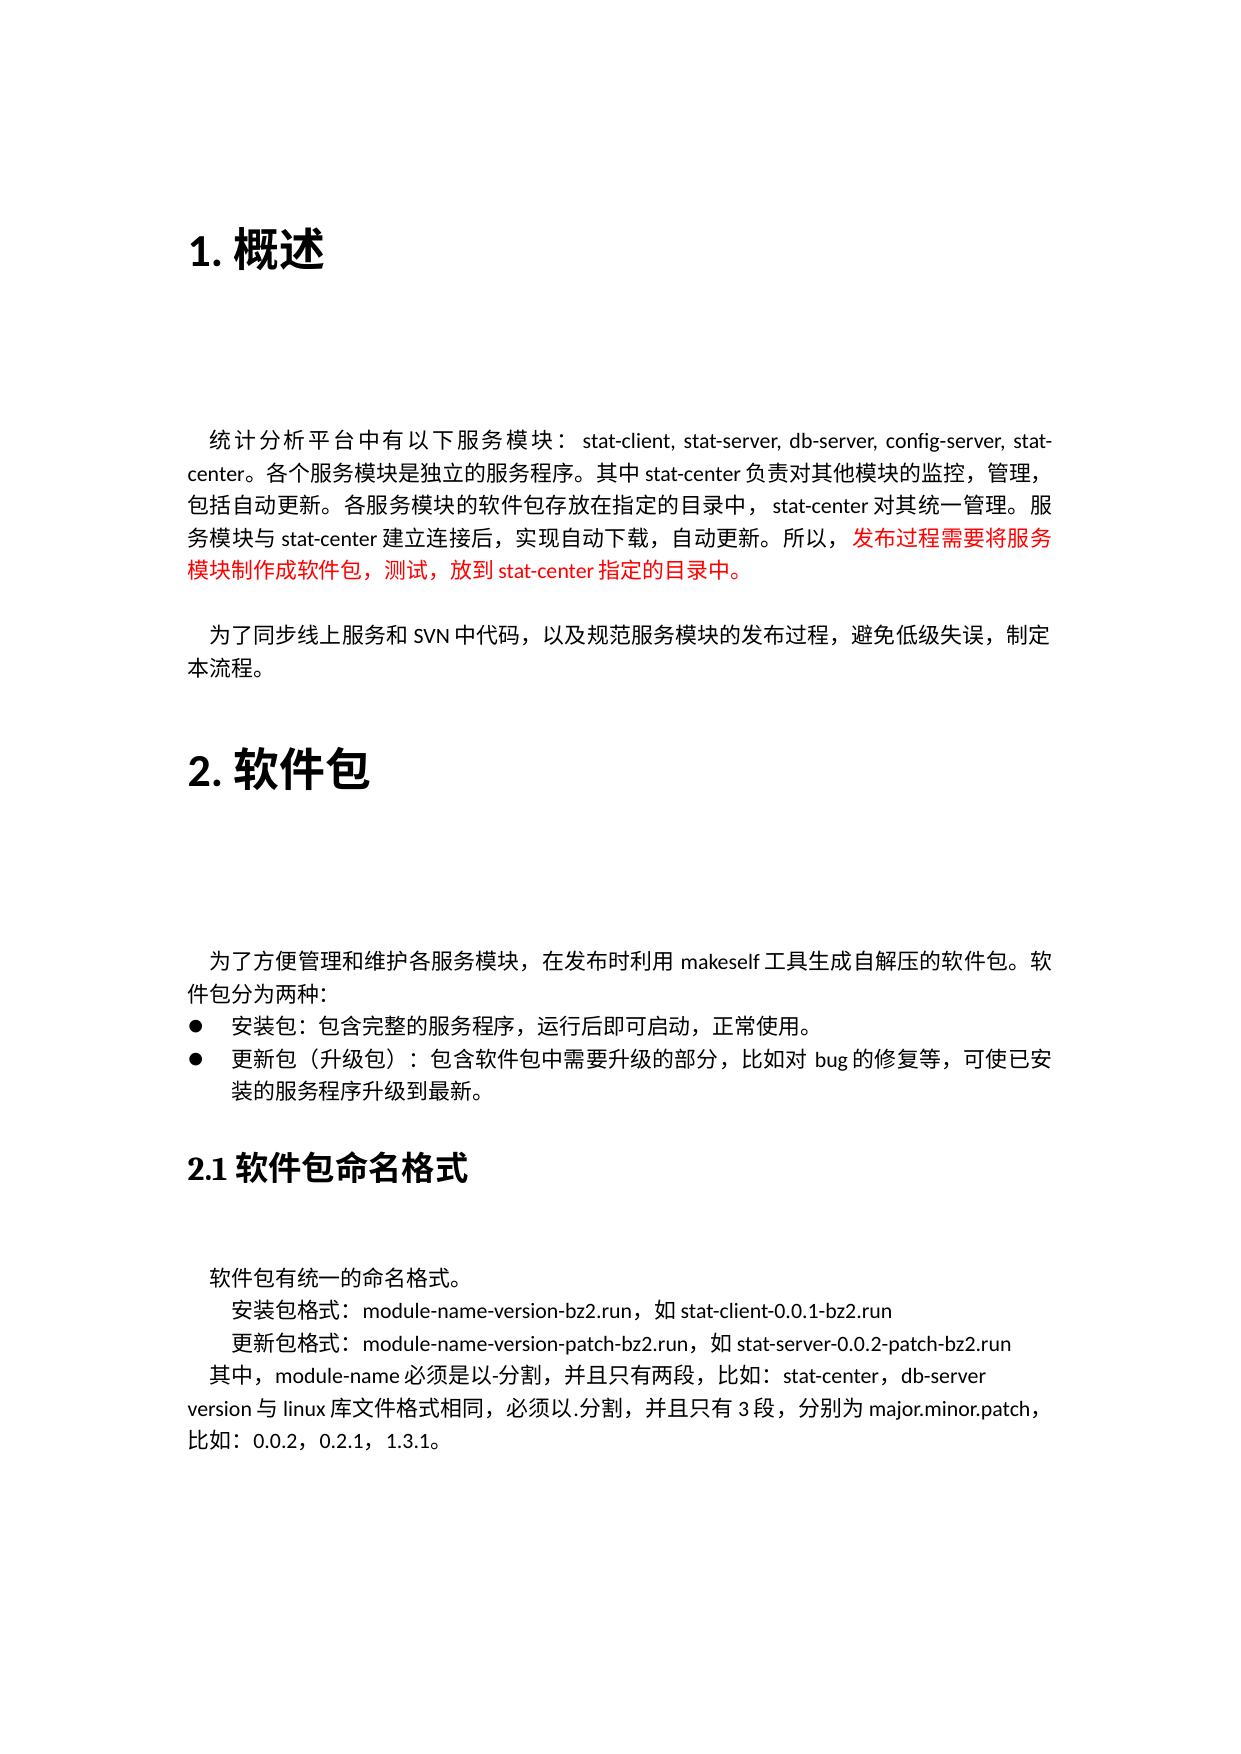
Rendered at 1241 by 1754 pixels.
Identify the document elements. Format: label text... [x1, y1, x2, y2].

subtitle 1. 概述 [187, 197, 1053, 295]
list 安装包：包含完整的服务程序，运行后即可启动，正常使用。 [187, 1009, 1053, 1041]
text 其中，module-name必须是以-分割，并且只有两段，比如：stat-center，db-server [187, 1358, 1053, 1390]
text 更新包格式：module-name-version-patch-bz2.run，如stat-server-0.0.2-patch-bz2.run [231, 1325, 1053, 1358]
text 统计分析平台中有以下服务模块：stat-client, stat-server, db-server, config-server, stat-center。各个服务模块是独立的服务程序。其中stat-center负责对其他模块的监控，管理，包括自动更新。各服务模块的软件包存放在指定的目录中，stat-center对其统一管理。服务模块与stat-center建立连接后，实现自动下载，自动更新。所以，发布过程需要将服务模块制作成软件包，测试，放到stat-center指定的目录中。 [187, 423, 1053, 585]
text version与linux库文件格式相同，必须以.分割，并且只有3段，分别为major.minor.patch，比如：0.0.2，0.2.1，1.3.1。 [187, 1390, 1053, 1455]
text 为了方便管理和维护各服务模块，在发布时利用makeself工具生成自解压的软件包。软件包分为两种： [187, 944, 1053, 1009]
text 软件包有统一的命名格式。 [187, 1260, 1053, 1293]
text 为了同步线上服务和SVN中代码，以及规范服务模块的发布过程，避免低级失误，制定本流程。 [187, 618, 1053, 683]
subtitle 2. 软件包 [187, 718, 1053, 816]
list 更新包（升级包）：包含软件包中需要升级的部分，比如对bug的修复等，可使已安装的服务程序升级到最新。 [187, 1041, 1053, 1106]
subtitle 2.1 软件包命名格式 [187, 1133, 1053, 1198]
text 安装包格式：module-name-version-bz2.run，如stat-client-0.0.1-bz2.run [231, 1293, 1053, 1325]
